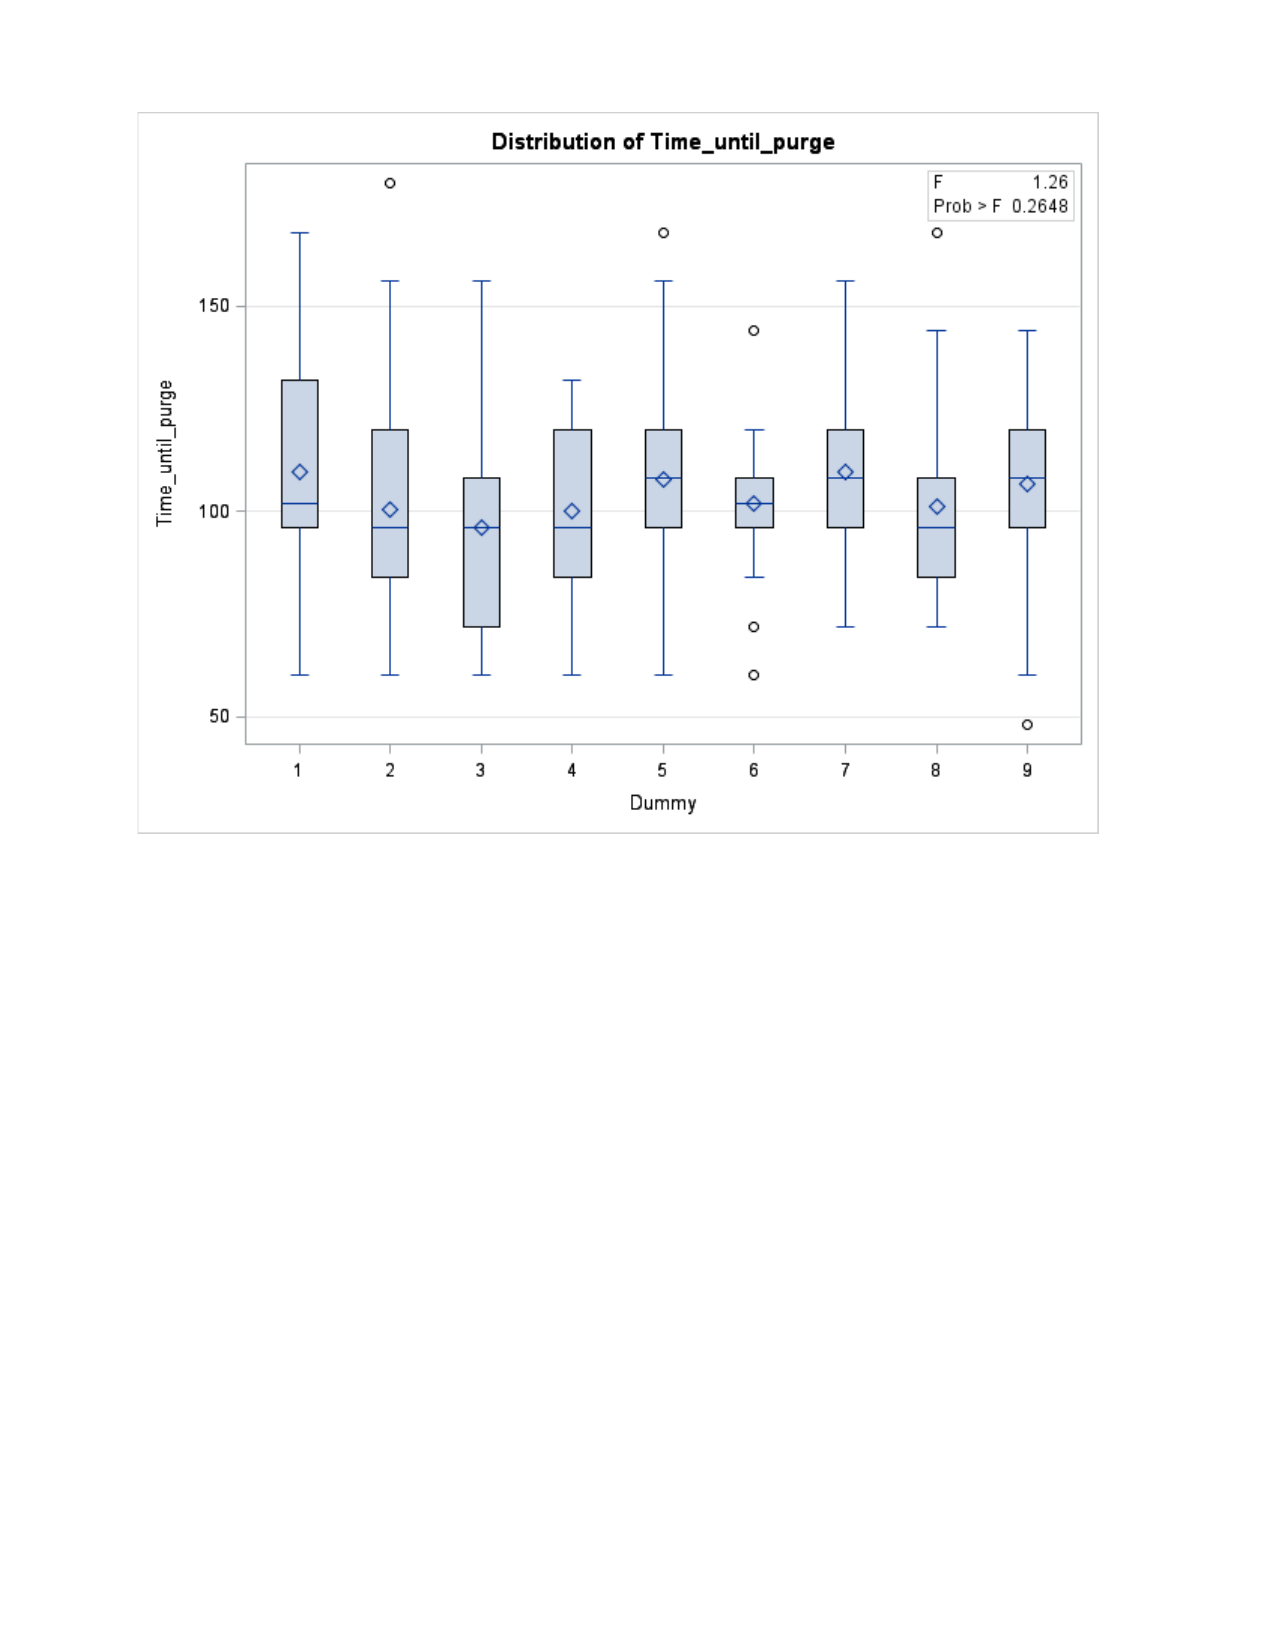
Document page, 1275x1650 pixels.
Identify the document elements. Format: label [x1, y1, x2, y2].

picture [137, 112, 1099, 834]
